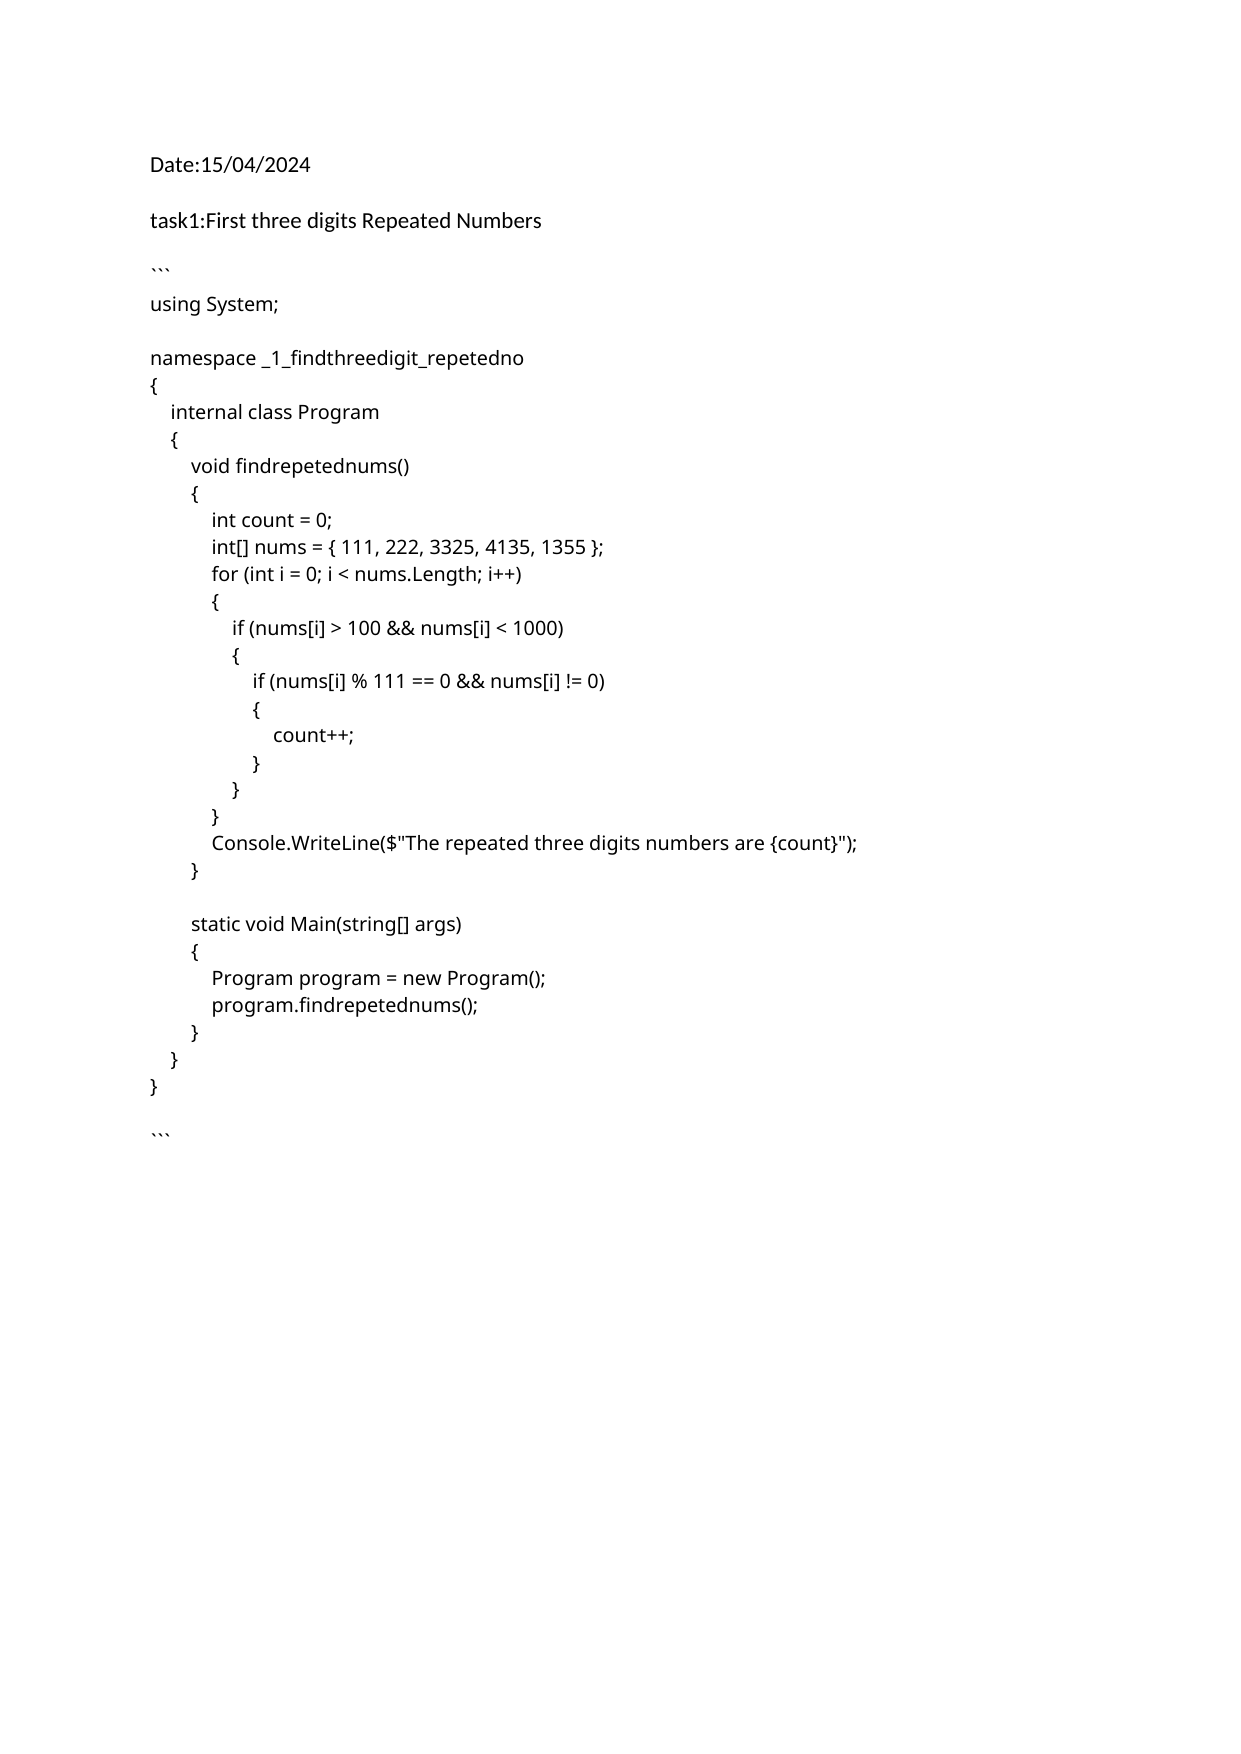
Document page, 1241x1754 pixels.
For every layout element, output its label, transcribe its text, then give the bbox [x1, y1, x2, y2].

text int[] nums = { 111, 222, 3325, 4135, 1355 }; [150, 533, 1090, 560]
text internal class Program [150, 398, 1090, 425]
text program.findrepetednums(); [150, 992, 1090, 1018]
text { [150, 938, 1090, 964]
text } [150, 749, 1090, 776]
text } [150, 1018, 1090, 1046]
text { [150, 695, 1090, 722]
text for (int i = 0; i < nums.Length; i++) [150, 560, 1090, 587]
text ``` [150, 1127, 1090, 1156]
text } [150, 776, 1090, 803]
text { [150, 479, 1090, 506]
text count++; [150, 722, 1090, 749]
text Console.WriteLine($"The repeated three digits numbers are {count}"); [150, 830, 1090, 857]
text Date:15/04/2024 task1:First three digits Repeated Numbers ``` [150, 150, 1090, 290]
text { [150, 641, 1090, 668]
text if (nums[i] > 100 && nums[i] < 1000) [150, 614, 1090, 641]
text } [150, 1046, 1090, 1072]
text } [150, 857, 1090, 884]
text int count = 0; [150, 506, 1090, 533]
text void findrepetednums() [150, 452, 1090, 479]
text static void Main(string[] args) [150, 911, 1090, 938]
text namespace _1_findthreedigit_repetedno [150, 344, 1090, 371]
text Program program = new Program(); [150, 964, 1090, 992]
text { [150, 371, 1090, 398]
text using System; [150, 290, 1090, 317]
text } [150, 1072, 1090, 1099]
text { [150, 425, 1090, 452]
text { [150, 587, 1090, 614]
text } [150, 803, 1090, 830]
text if (nums[i] % 111 == 0 && nums[i] != 0) [150, 668, 1090, 695]
